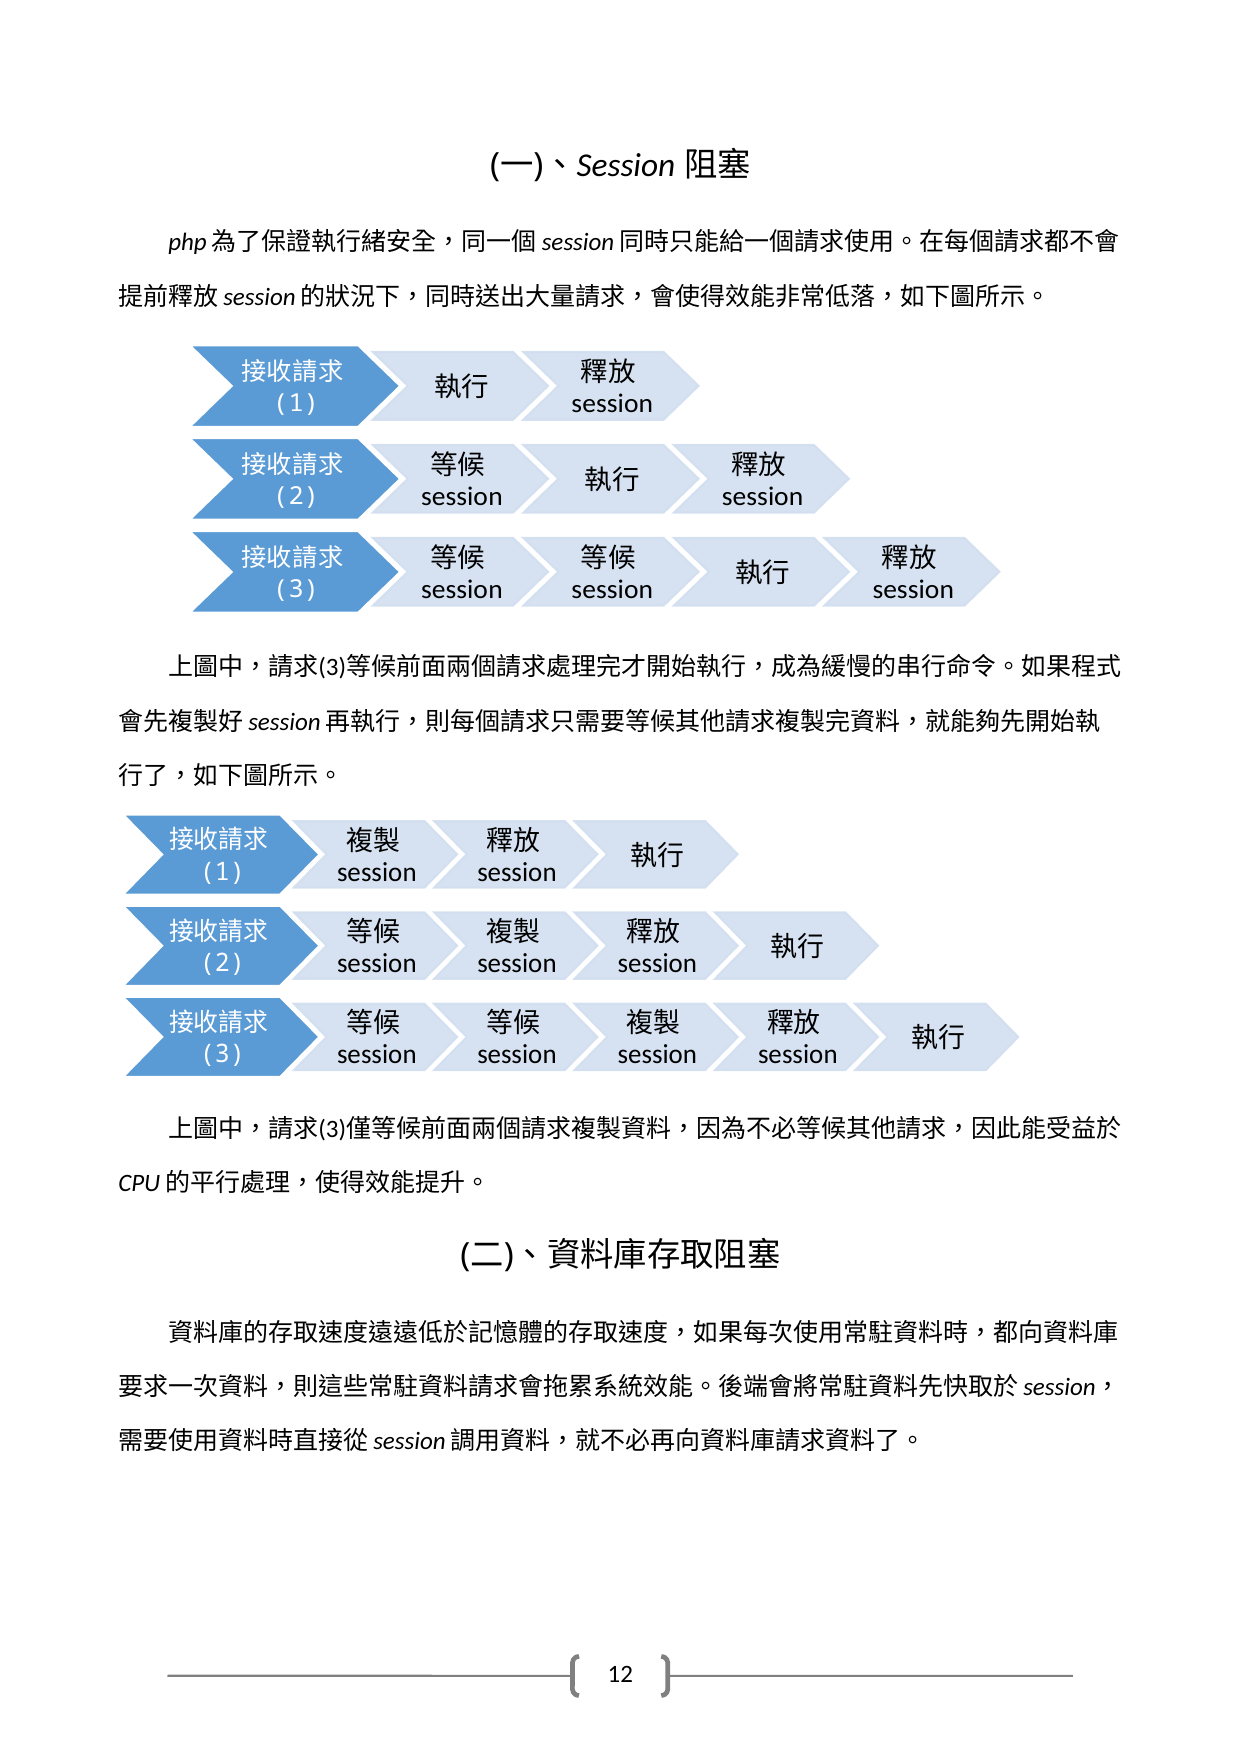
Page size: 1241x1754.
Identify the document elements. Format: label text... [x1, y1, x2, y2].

subtitle (一)、Session 阻塞 [118, 138, 1122, 186]
text 上圖中，請求(3)僅等候前面兩個請求複製資料，因為不必等候其他請求，因此能受益於CPU的平行處理，使得效能提升。 [118, 1108, 1122, 1199]
subtitle (二)、資料庫存取阻塞 [118, 1228, 1122, 1277]
text 上圖中，請求(3)等候前面兩個請求處理完才開始執行，成為緩慢的串行命令。如果程式會先複製好session再執行，則每個請求只需要等候其他請求複製完資料，就能夠先開始執行了，如下圖所示。 [118, 647, 1122, 1082]
text 資料庫的存取速度遠遠低於記憶體的存取速度，如果每次使用常駐資料時，都向資料庫要求一次資料，則這些常駐資料請求會拖累系統效能。後端會將常駐資料先快取於session，需要使用資料時直接從session調用資料，就不必再向資料庫請求資料了。 [118, 1312, 1122, 1457]
text php為了保證執行緒安全，同一個session同時只能給一個請求使用。在每個請求都不會提前釋放session的狀況下，同時送出大量請求，會使得效能非常低落，如下圖所示。 [118, 222, 1122, 312]
